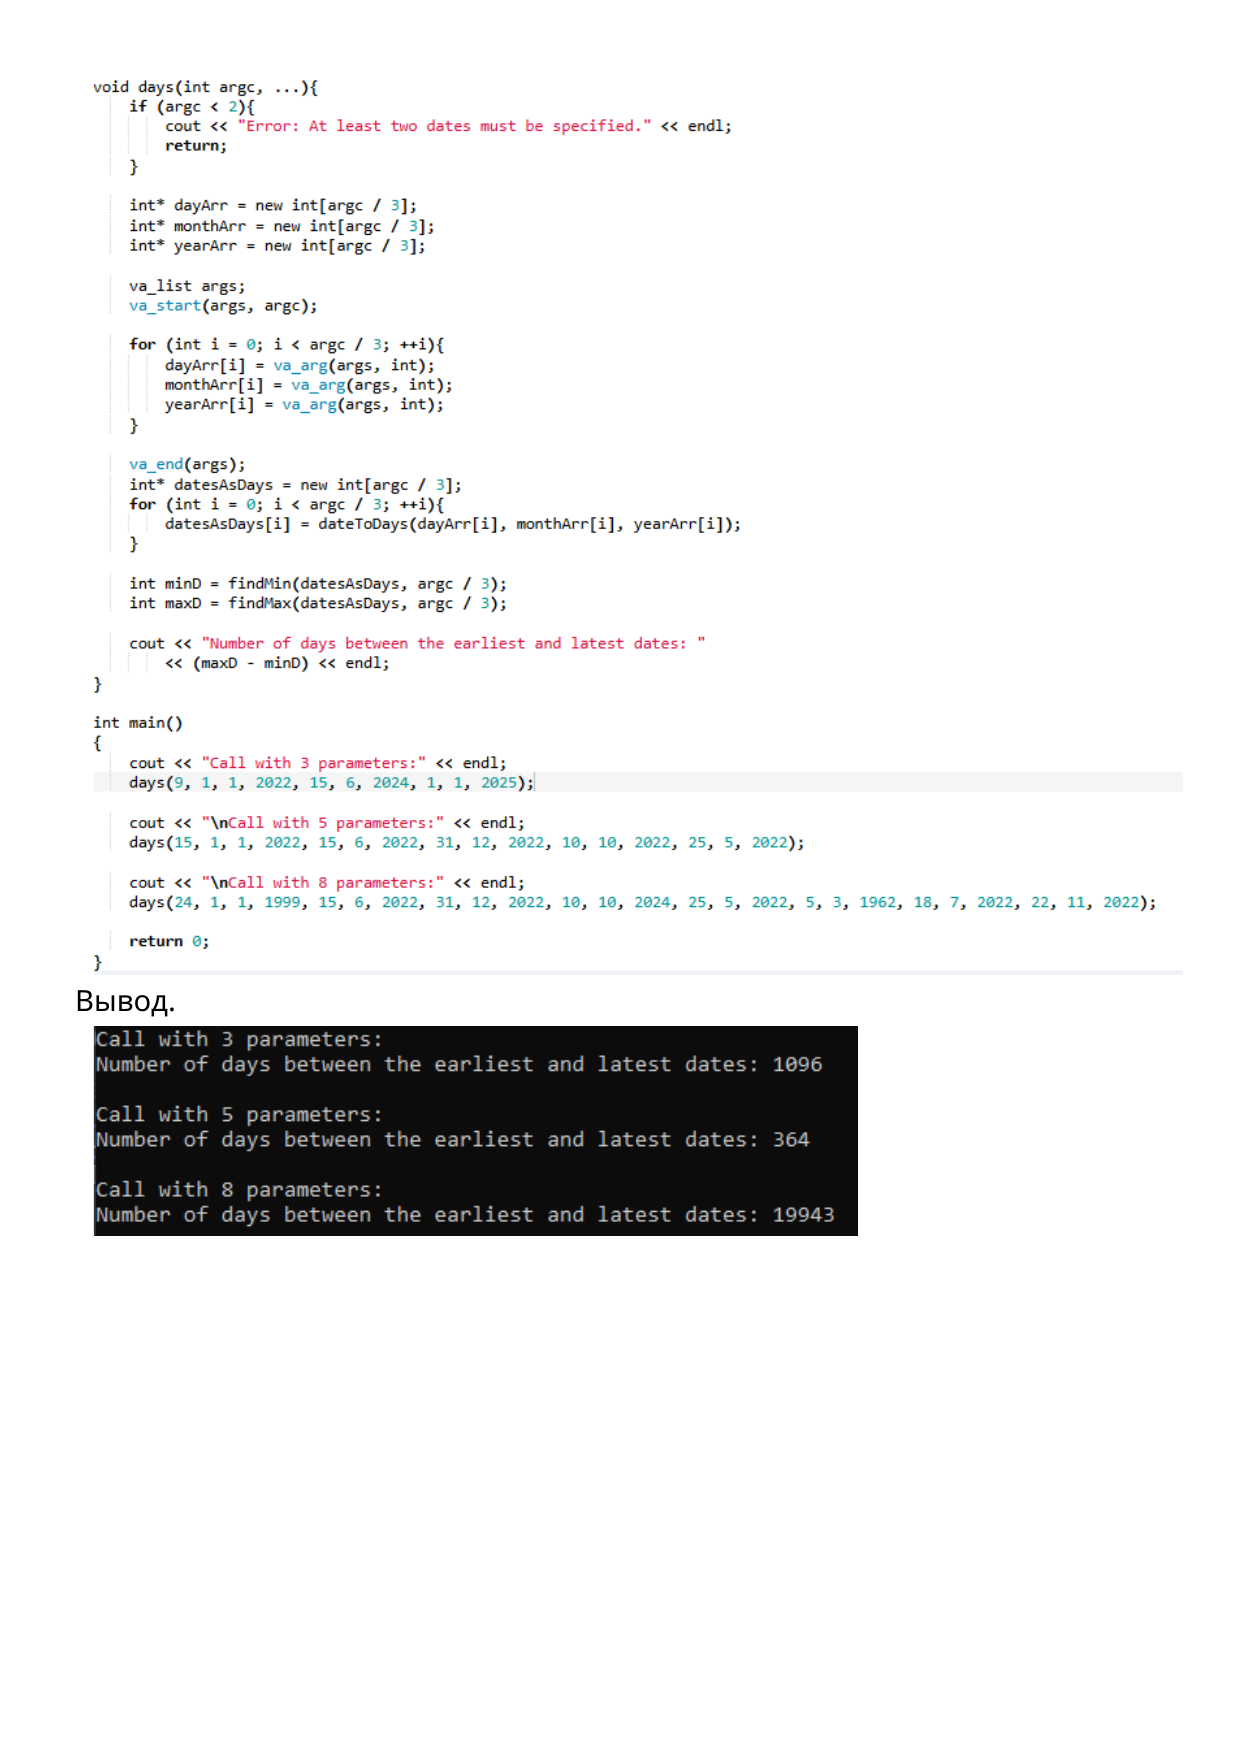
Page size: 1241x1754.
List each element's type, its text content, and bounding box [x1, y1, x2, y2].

text Вывод. [75, 980, 1165, 1020]
